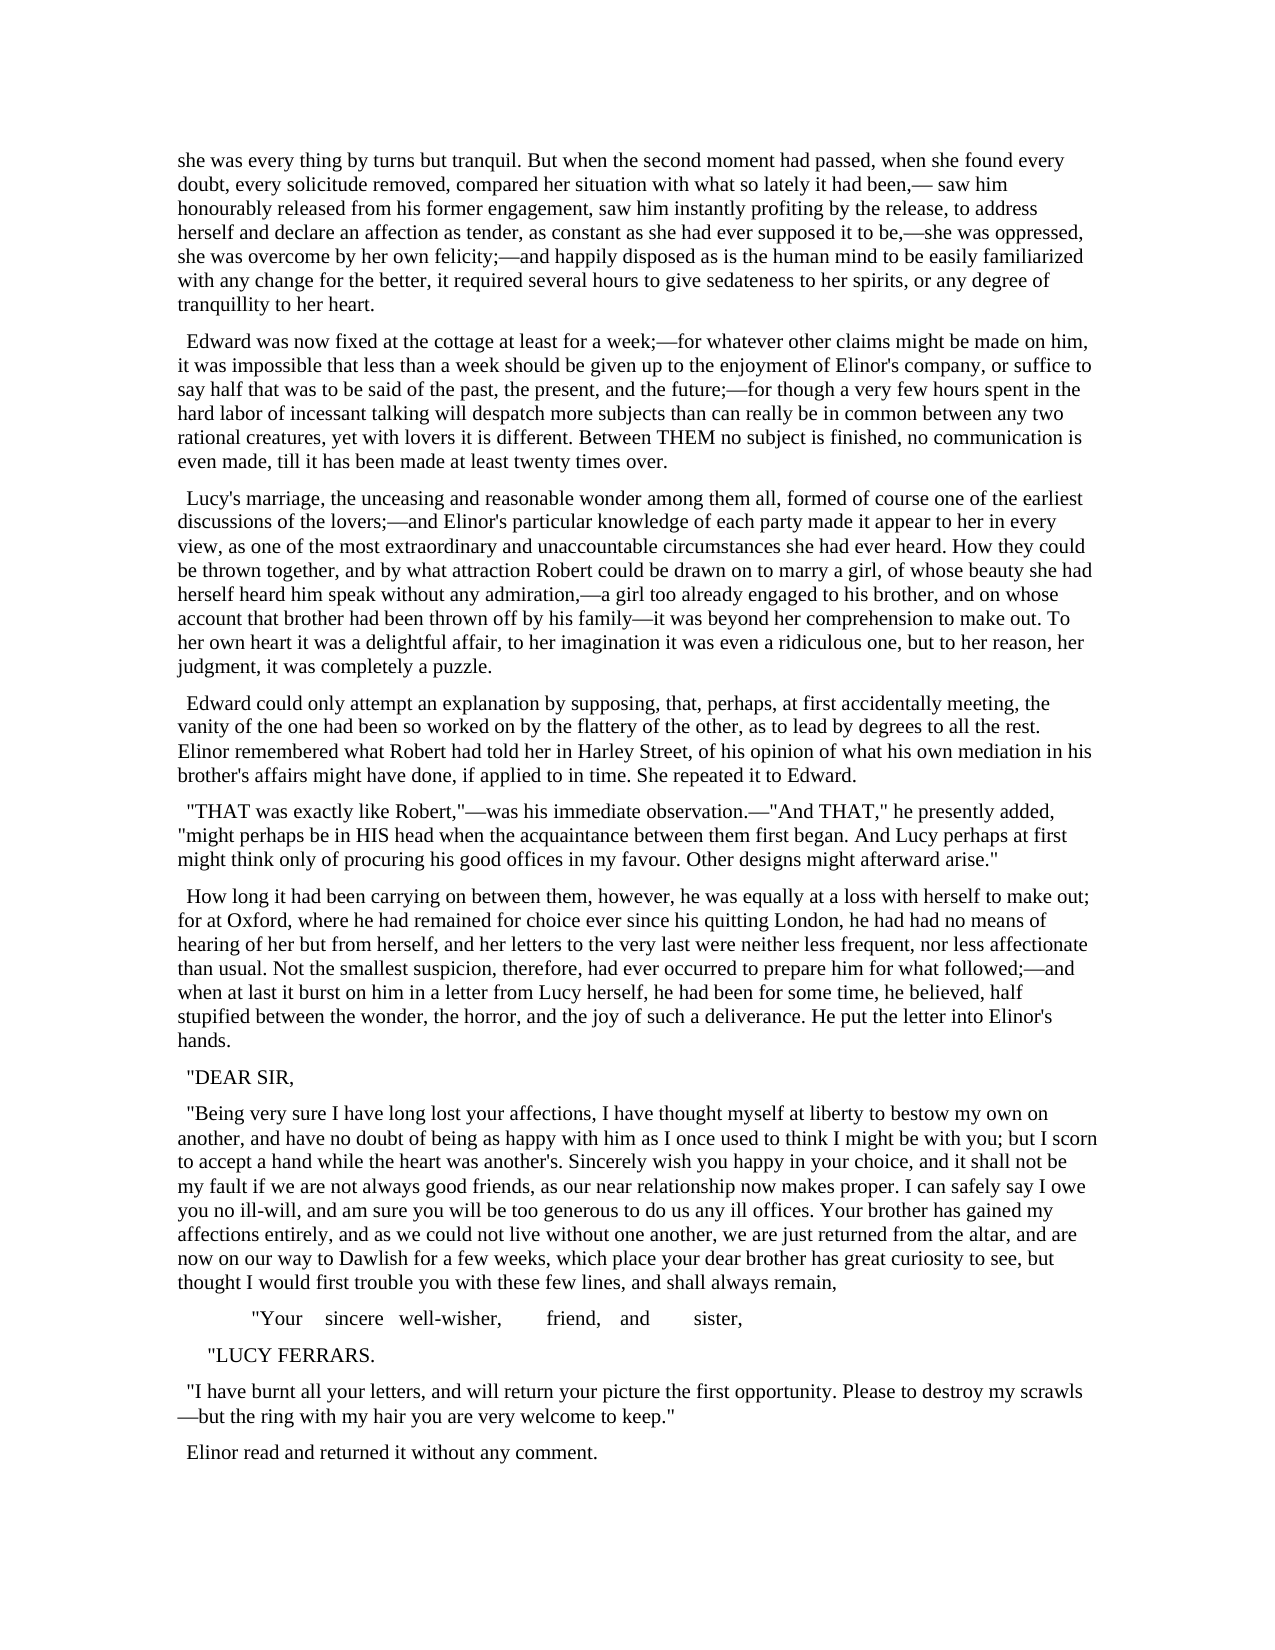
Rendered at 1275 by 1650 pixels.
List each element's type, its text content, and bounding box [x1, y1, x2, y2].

text How long it had been carrying on between them, however, he was equally at a loss with herself to make out; for at Oxford, where he had remained for choice ever since his quitting London, he had had no means of hearing of her but from herself, and her letters to the very last were neither less frequent, nor less affectionate than usual. Not the smallest suspicion, therefore, had ever occurred to prepare him for what followed;—and when at last it burst on him in a letter from Lucy herself, he had been for some time, he believed, half stupified between the wonder, the horror, and the joy of such a deliverance. He put the letter into Elinor's hands. [177, 884, 1098, 1052]
text "Your sincere well-wisher, friend, and sister, [177, 1306, 1098, 1330]
text "THAT was exactly like Robert,"—was his immediate observation.—"And THAT," he presently added, "might perhaps be in HIS head when the acquaintance between them first began. And Lucy perhaps at first might think only of procuring his good offices in my favour. Other designs might afterward arise." [177, 799, 1098, 871]
text Edward could only attempt an explanation by supposing, that, perhaps, at first accidentally meeting, the vanity of the one had been so worked on by the flattery of the other, as to lead by degrees to all the rest. Elinor remembered what Robert had told her in Harley Street, of his opinion of what his own mediation in his brother's affairs might have done, if applied to in time. She repeated it to Edward. [177, 690, 1098, 787]
text Edward was now fixed at the cottage at least for a week;—for whatever other claims might be made on him, it was impossible that less than a week should be given up to the enjoyment of Elinor's company, or suffice to say half that was to be said of the past, the present, and the future;—for though a very few hours spent in the hard labor of incessant talking will despatch more subjects than can really be in common between any two rational creatures, yet with lovers it is different. Between THEM no subject is finished, no communication is even made, till it has been made at least twenty times over. [177, 328, 1098, 473]
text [177, 148, 1098, 316]
text "Being very sure I have long lost your affections, I have thought myself at liberty to bestow my own on another, and have no doubt of being as happy with him as I once used to think I might be with you; but I scorn to accept a hand while the heart was another's. Sincerely wish you happy in your choice, and it shall not be my fault if we are not always good friends, as our near relationship now makes proper. I can safely say I owe you no ill-will, and am sure you will be too generous to do us any ill offices. Your brother has gained my affections entirely, and as we could not live without one another, we are just returned from the altar, and are now on our way to Dawlish for a few weeks, which place your dear brother has great curiosity to see, but thought I would first trouble you with these few lines, and shall always remain, [177, 1101, 1098, 1294]
text Lucy's marriage, the unceasing and reasonable wonder among them all, formed of course one of the earliest discussions of the lovers;—and Elinor's particular knowledge of each party made it appear to her in every view, as one of the most extraordinary and unaccountable circumstances she had ever heard. How they could be thrown together, and by what attraction Robert could be drawn on to marry a girl, of whose beauty she had herself heard him speak without any admiration,—a girl too already engaged to his brother, and on whose account that brother had been thrown off by his family—it was beyond her comprehension to make out. To her own heart it was a delightful affair, to her imagination it was even a ridiculous one, but to her reason, her judgment, it was completely a puzzle. [177, 485, 1098, 678]
text "DEAR SIR, [177, 1065, 1098, 1089]
text Elinor read and returned it without any comment. [177, 1440, 1098, 1464]
text "LUCY FERRARS. [177, 1343, 1098, 1367]
text "I have burnt all your letters, and will return your picture the first opportunity. Please to destroy my scrawls—but the ring with my hair you are very welcome to keep." [177, 1379, 1098, 1428]
